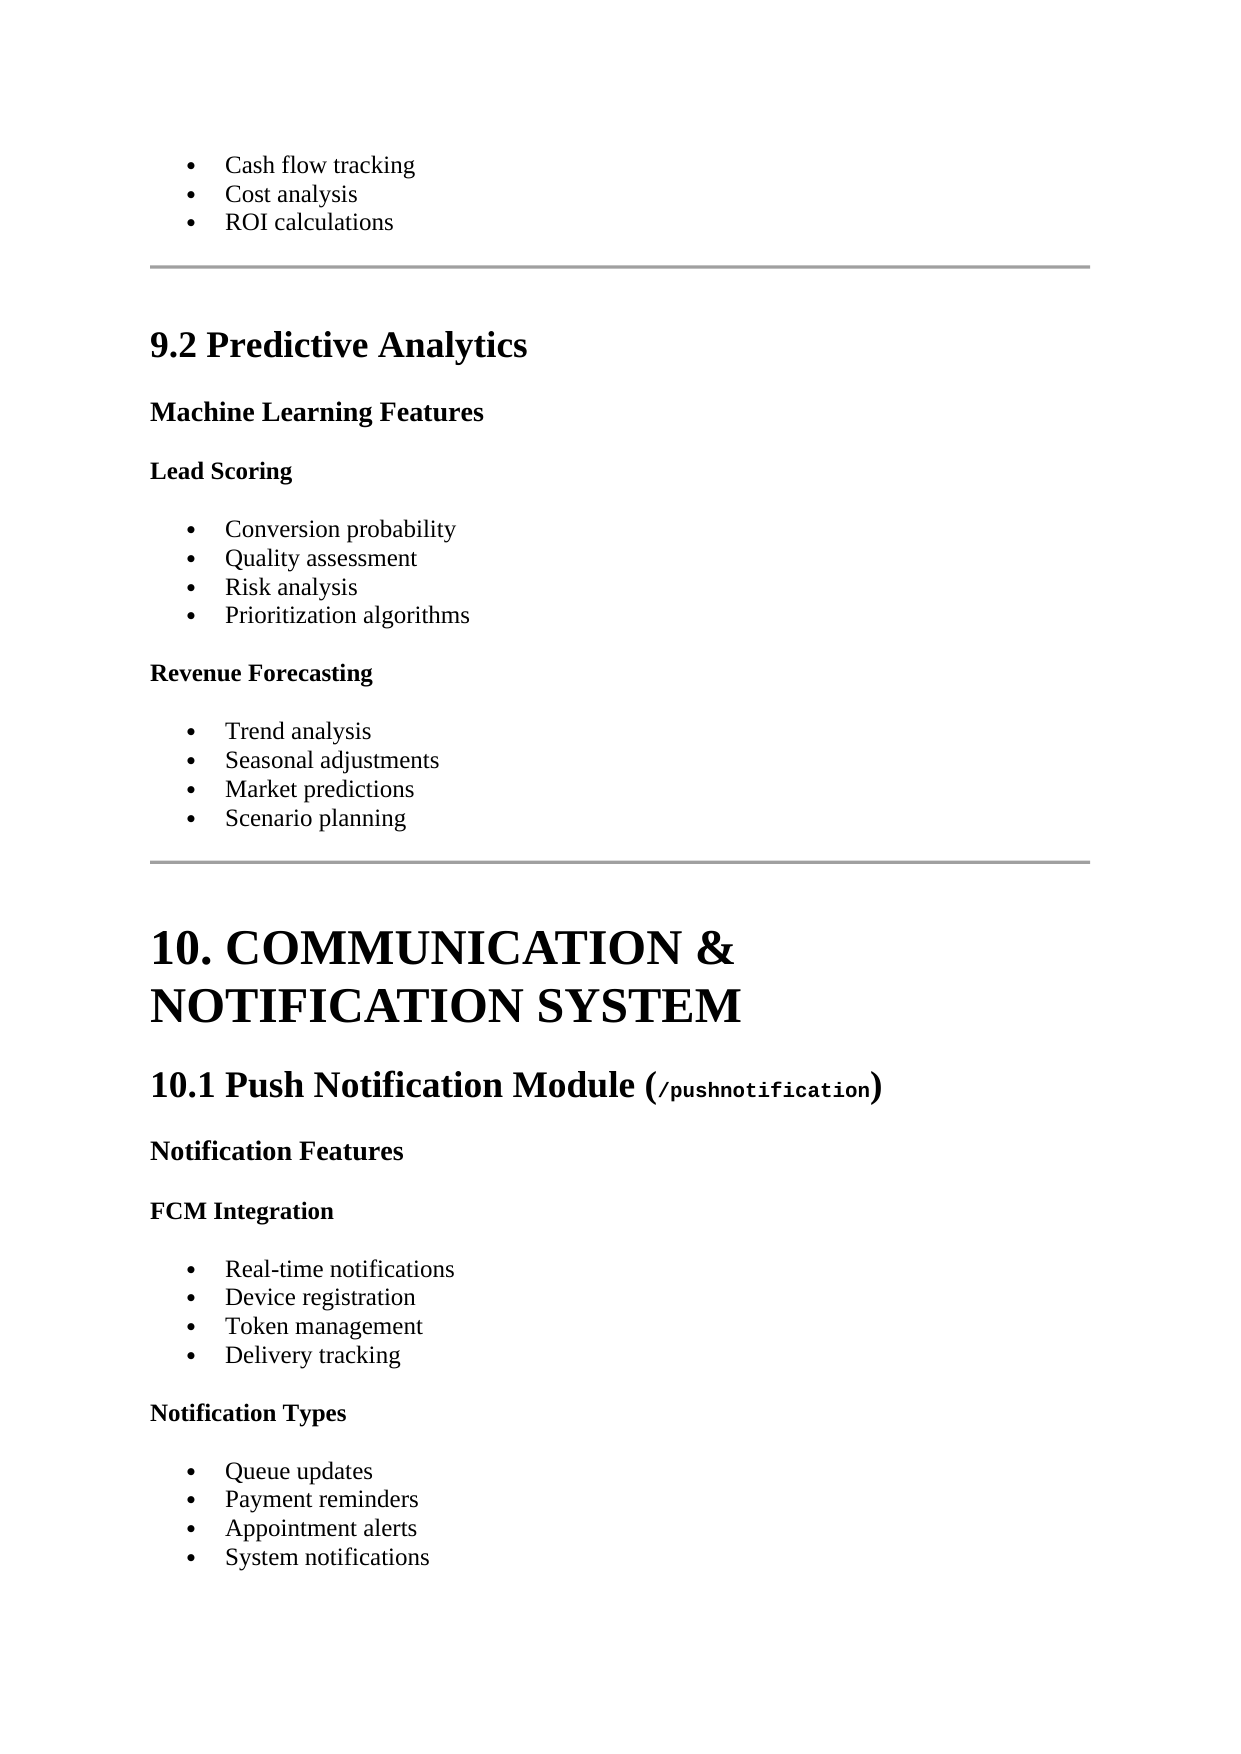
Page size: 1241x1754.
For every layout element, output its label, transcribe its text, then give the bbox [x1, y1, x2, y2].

list Cash flow tracking [187, 150, 1090, 179]
list Token management [187, 1311, 1090, 1340]
list Trend analysis [187, 716, 1090, 745]
list Device registration [187, 1282, 1090, 1311]
text Revenue Forecasting [150, 658, 1090, 687]
list Seasonal adjustments [187, 745, 1090, 774]
list Queue updates [187, 1456, 1090, 1484]
text Notification Features [150, 1134, 1090, 1167]
text 9.2 Predictive Analytics [150, 323, 1090, 366]
text 10. COMMUNICATION & NOTIFICATION SYSTEM [150, 918, 1090, 1033]
list ROI calculations [187, 207, 1090, 236]
list Cost analysis [187, 179, 1090, 207]
list System notifications [187, 1542, 1090, 1571]
list Real-time notifications [187, 1254, 1090, 1282]
text Lead Scoring [150, 456, 1090, 485]
list Scenario planning [187, 803, 1090, 831]
text 10.1 Push Notification Module (/pushnotification) [150, 1062, 1090, 1105]
list Quality assessment [187, 543, 1090, 572]
list Payment reminders [187, 1484, 1090, 1513]
list Delivery tracking [187, 1340, 1090, 1369]
list Market predictions [187, 774, 1090, 803]
text FCM Integration [150, 1196, 1090, 1224]
text Machine Learning Features [150, 395, 1090, 427]
list Conversion probability [187, 514, 1090, 543]
text Notification Types [150, 1398, 1090, 1427]
list Appointment alerts [187, 1513, 1090, 1542]
list Prioritization algorithms [187, 601, 1090, 629]
list Risk analysis [187, 572, 1090, 601]
